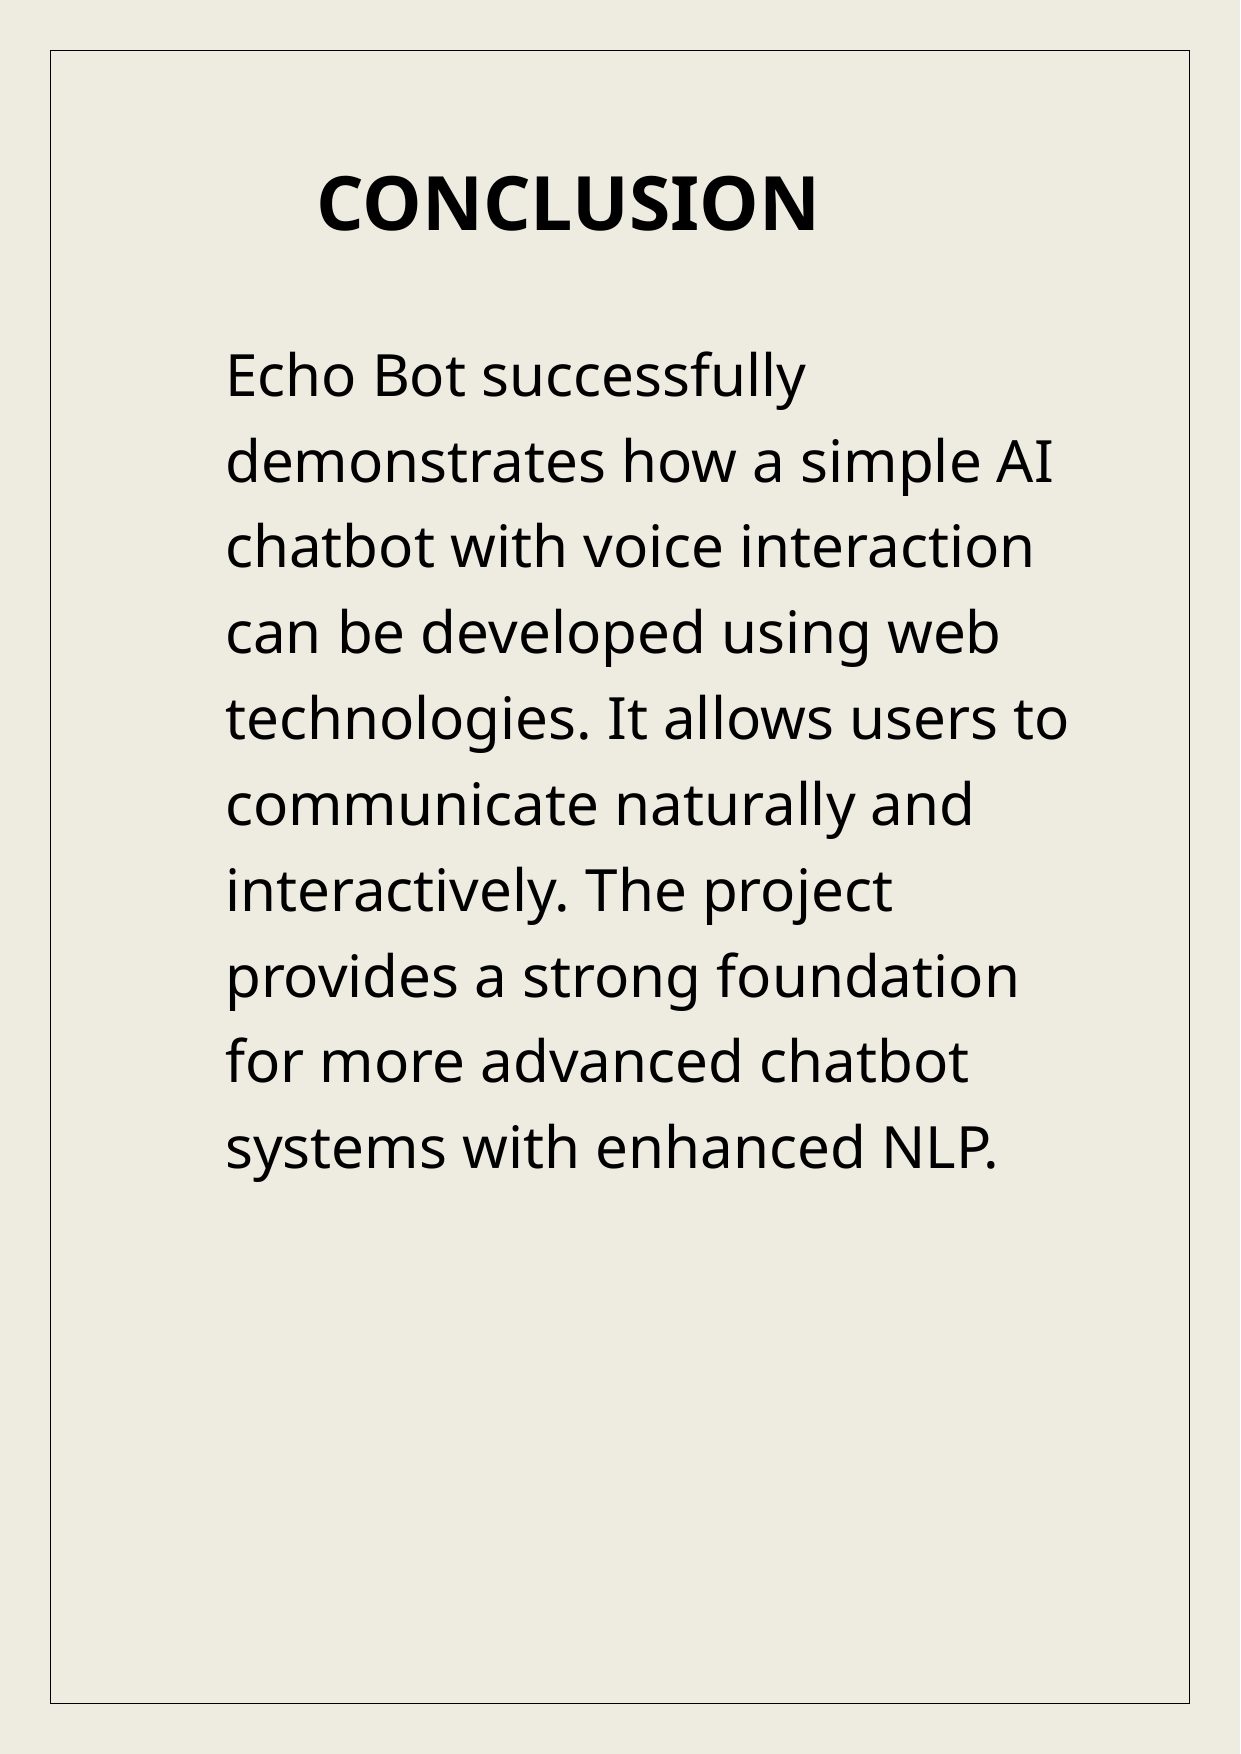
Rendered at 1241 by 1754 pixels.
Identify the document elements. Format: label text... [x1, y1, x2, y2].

list CONCLUSION [225, 150, 1090, 252]
list Echo Bot successfully demonstrates how a simple AI chatbot with voice interaction can be developed using web technologies. It allows users to communicate naturally and interactively. The project provides a strong foundation for more advanced chatbot systems with enhanced NLP. [225, 334, 1090, 1186]
